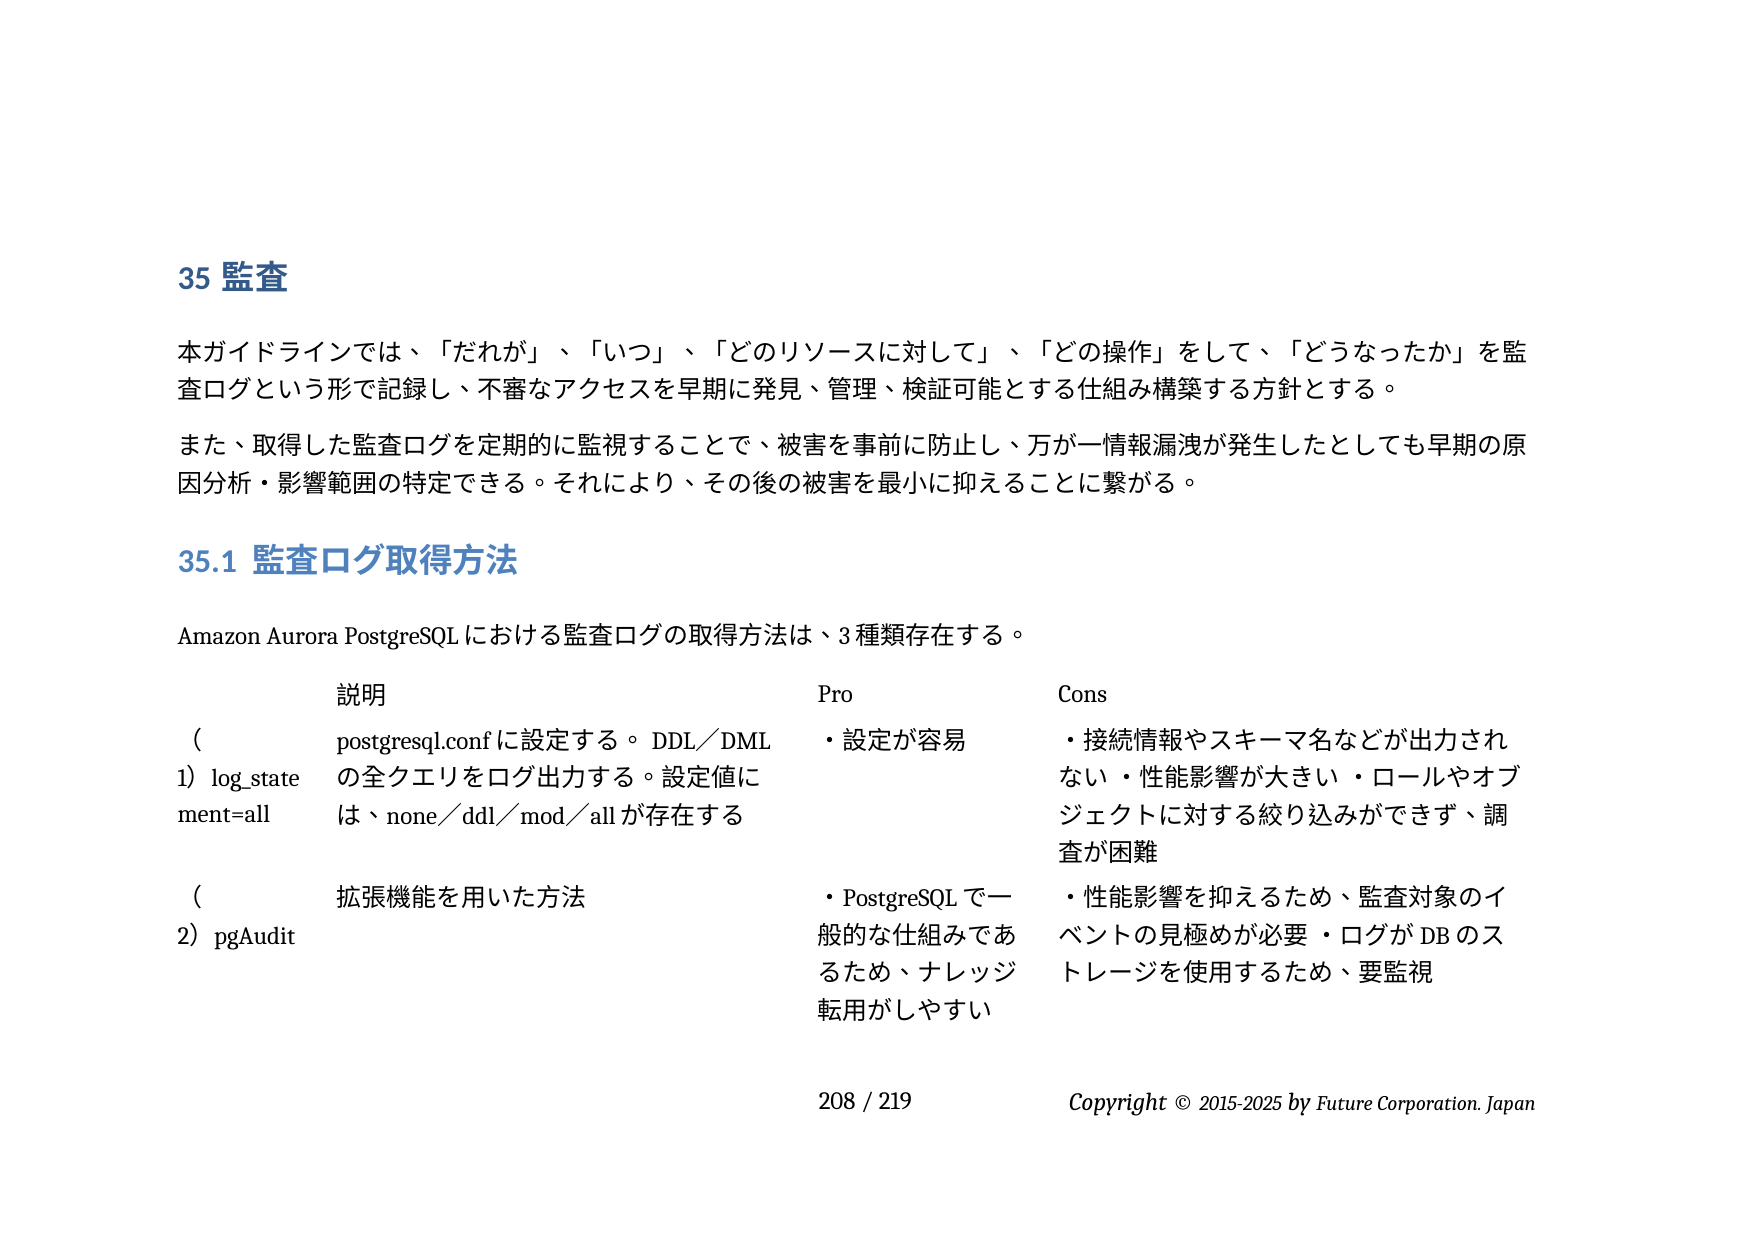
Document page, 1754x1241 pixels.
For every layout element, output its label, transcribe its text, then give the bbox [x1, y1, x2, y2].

subtitle 監査 [177, 239, 1547, 314]
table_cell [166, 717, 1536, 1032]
text 本ガイドラインでは、「だれが」、「いつ」、「どのリソースに対して」、「どの操作」をして、「どうなったか」を監査ログという形で記録し、不審なアクセスを早期に発見、管理、検証可能とする仕組み構築する方針とする。 [177, 333, 1547, 408]
text また、取得した監査ログを定期的に監視することで、被害を事前に防止し、万が一情報漏洩が発生したとしても早期の原因分析・影響範囲の特定できる。それにより、その後の被害を最小に抑えることに繋がる。 [177, 426, 1547, 501]
subtitle 監査ログ取得方法 [177, 522, 1547, 597]
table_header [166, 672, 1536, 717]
text Amazon Aurora PostgreSQLにおける監査ログの取得方法は、3種類存在する。 [177, 616, 1547, 653]
